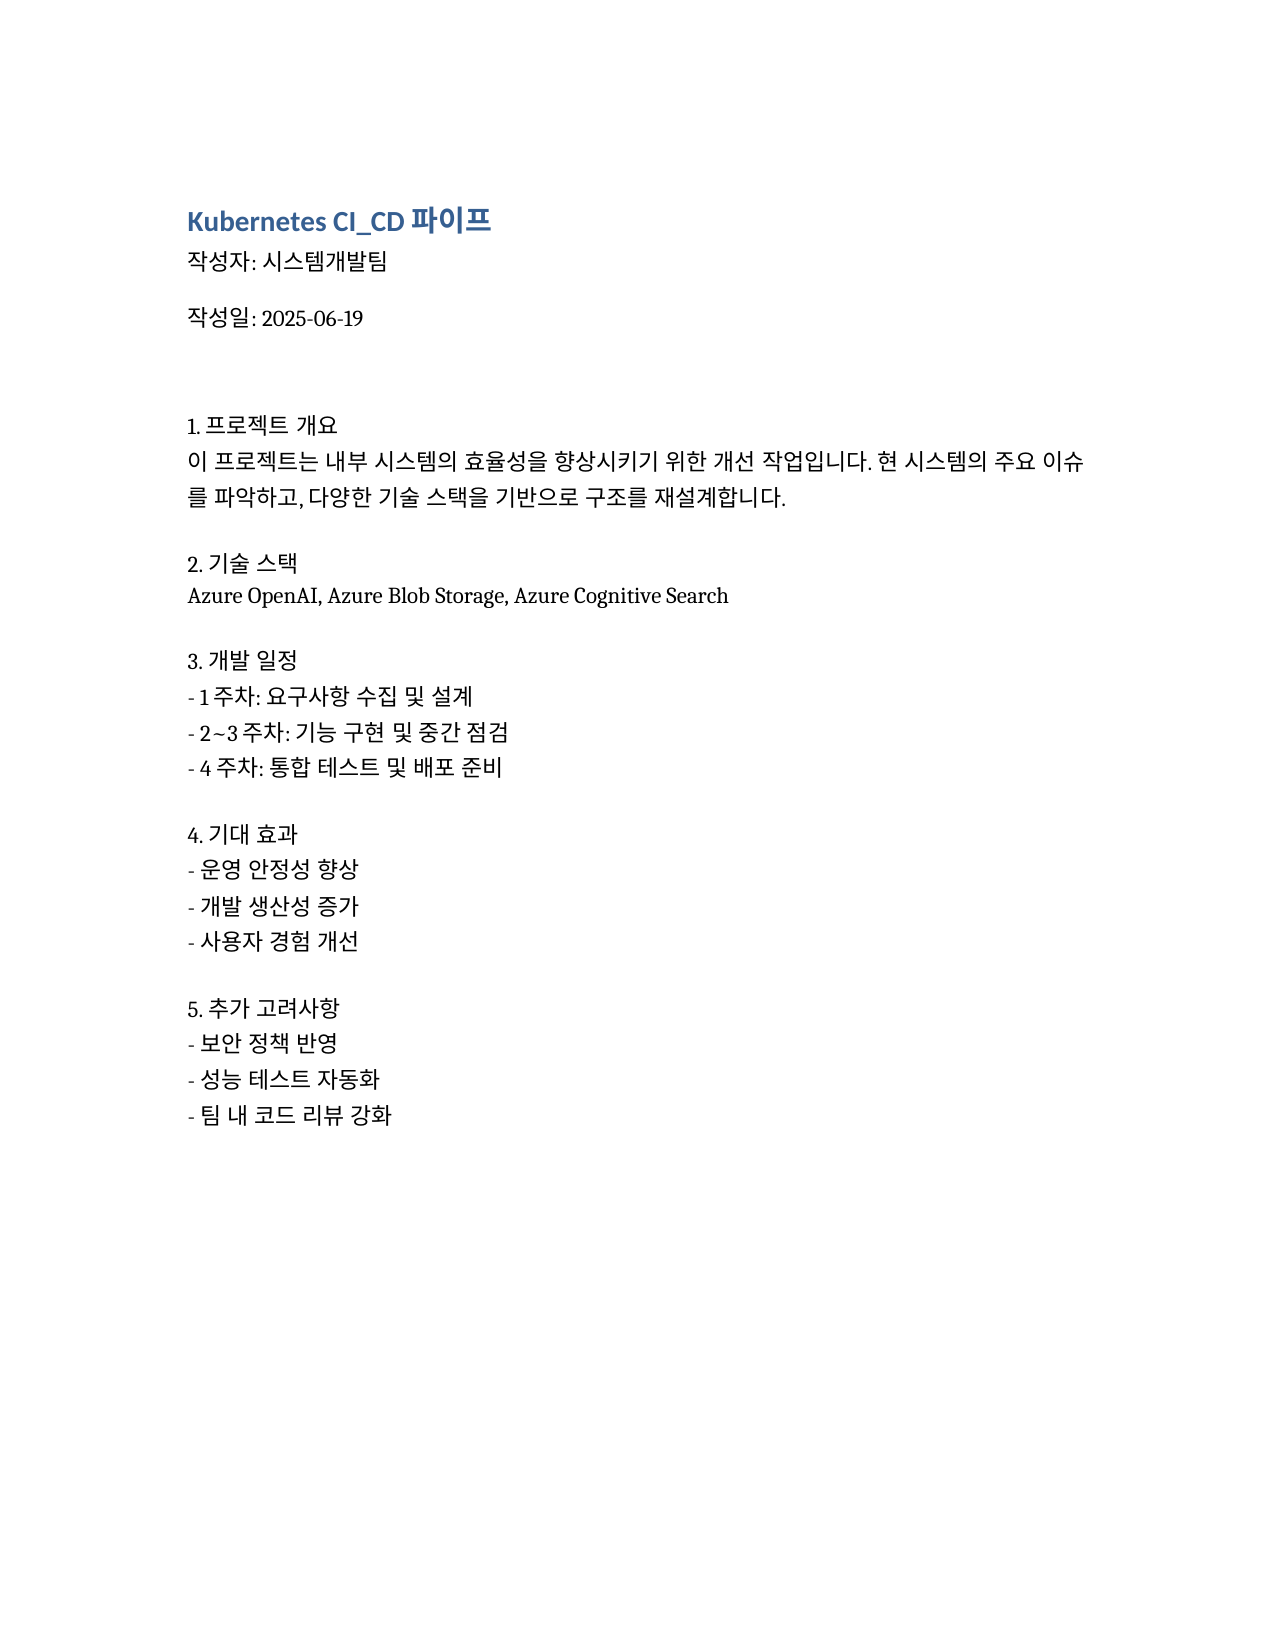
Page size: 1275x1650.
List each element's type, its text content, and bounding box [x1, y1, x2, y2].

text 작성자: 시스템개발팀 [187, 246, 1087, 277]
text 작성일: 2025-06-19 [187, 302, 1087, 334]
subtitle Kubernetes CI_CD 파이프 [187, 200, 1087, 240]
text 1. 프로젝트 개요 이 프로젝트는 내부 시스템의 효율성을 향상시키기 위한 개선 작업입니다. 현 시스템의 주요 이슈를 파악하고, 다양한 기술 스택을 기반으로 구조를 재설계합니다. 2. 기술 스택 Azure OpenAI, Azure Blob Storage, Azure Cognitive Search 3. 개발 일정 - 1주차: 요구사항 수집 및 설계 - 2~3주차: 기능 구현 및 중간 점검 - 4주차: 통합 테스트 및 배포 준비 4. 기대 효과 - 운영 안정성 향상 - 개발 생산성 증가 - 사용자 경험 개선 5. 추가 고려사항 - 보안 정책 반영 - 성능 테스트 자동화 - 팀 내 코드 리뷰 강화 [187, 410, 1087, 1132]
